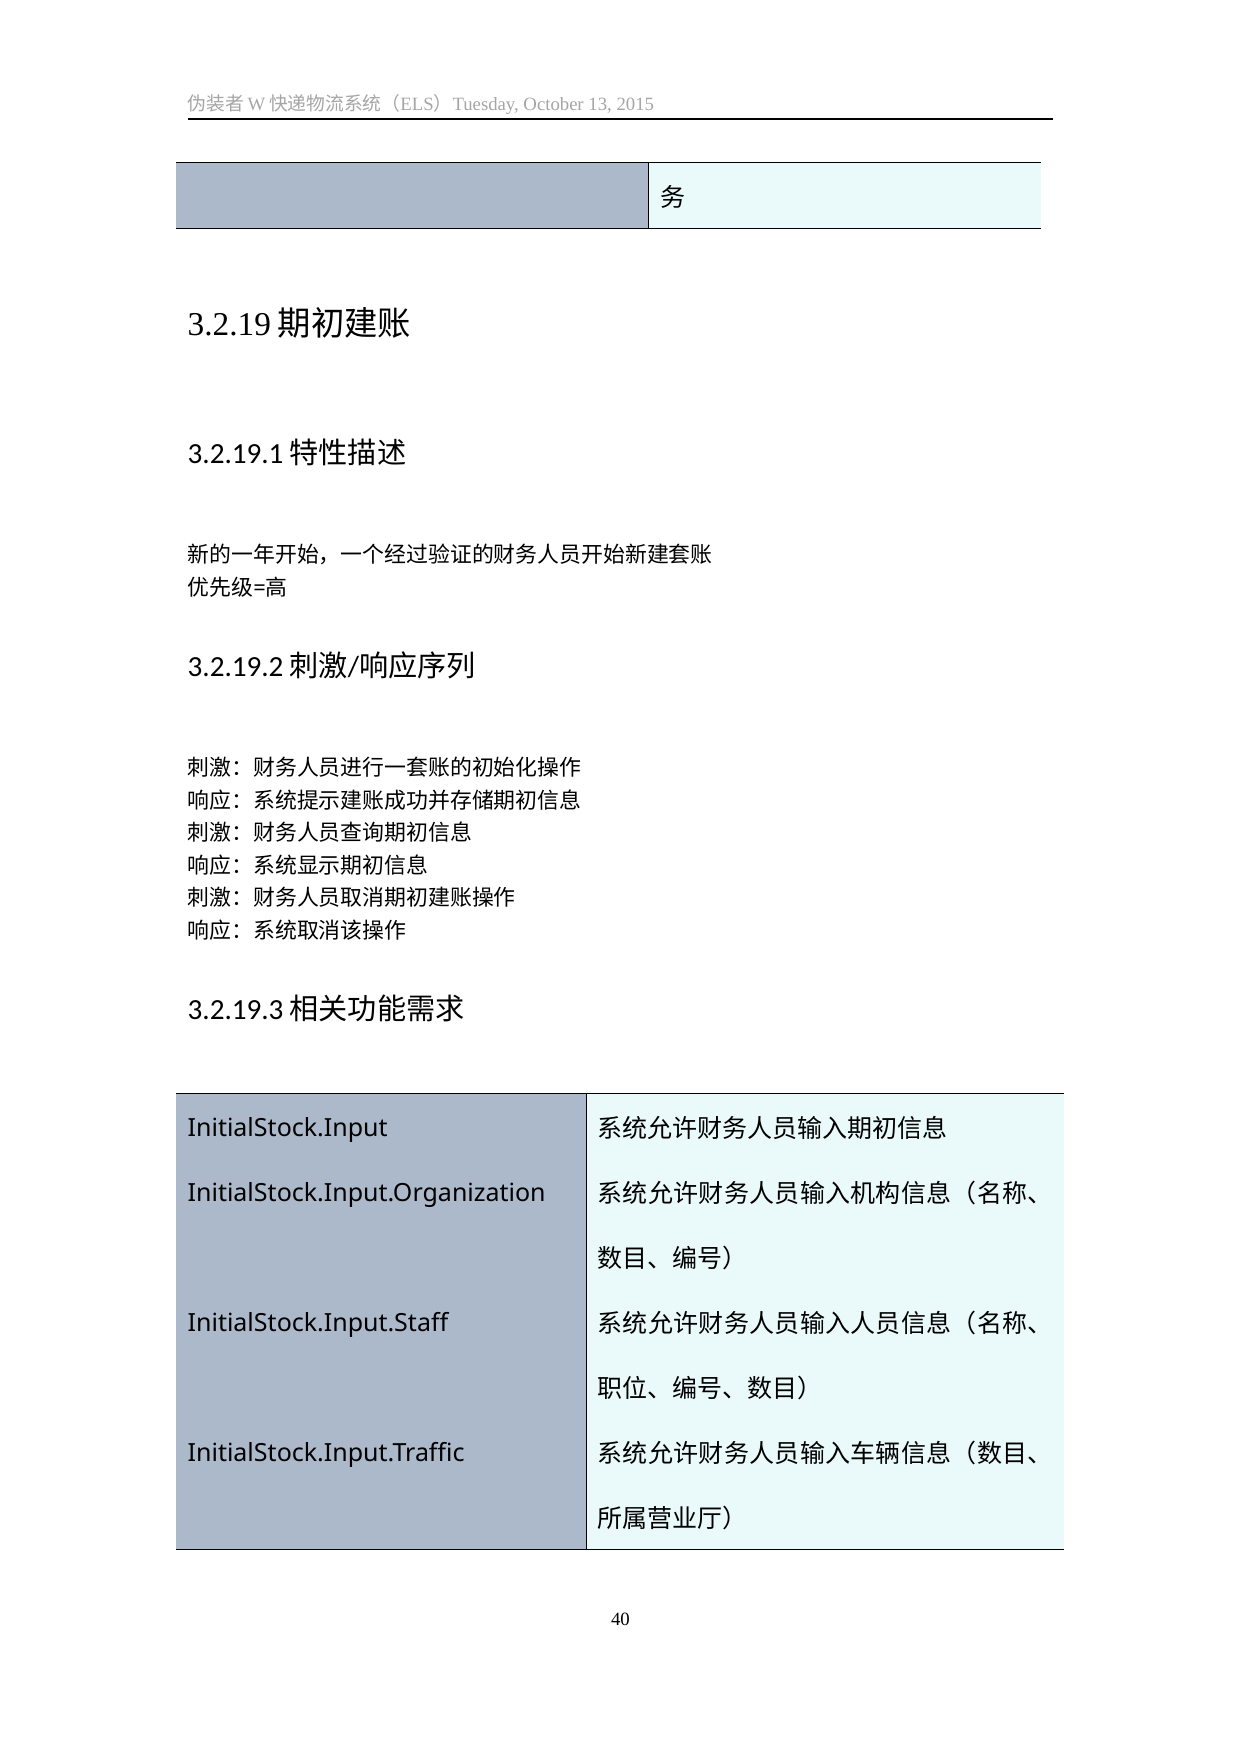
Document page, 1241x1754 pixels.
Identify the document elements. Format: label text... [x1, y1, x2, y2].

title 3.2.19.3相关功能需求 [187, 974, 1053, 1039]
text 刺激：财务人员取消期初建账操作 [187, 880, 1053, 912]
text 刺激：财务人员进行一套账的初始化操作 [187, 750, 1053, 782]
text 优先级=高 [187, 569, 1053, 602]
text 新的一年开始，一个经过验证的财务人员开始新建套账 [187, 537, 1053, 569]
text 响应：系统提示建账成功并存储期初信息 [187, 782, 1053, 815]
text 响应：系统显示期初信息 [187, 847, 1053, 880]
text 刺激：财务人员查询期初信息 [187, 815, 1053, 847]
title 3.2.19.1特性描述 [187, 418, 1053, 483]
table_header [176, 1094, 586, 1549]
title 3.2.19.2刺激/响应序列 [187, 631, 1053, 696]
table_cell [649, 163, 1041, 228]
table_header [587, 1094, 1064, 1549]
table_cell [176, 163, 648, 228]
text 响应：系统取消该操作 [187, 912, 1053, 945]
subtitle 3.2.19期初建账 [187, 289, 1053, 354]
